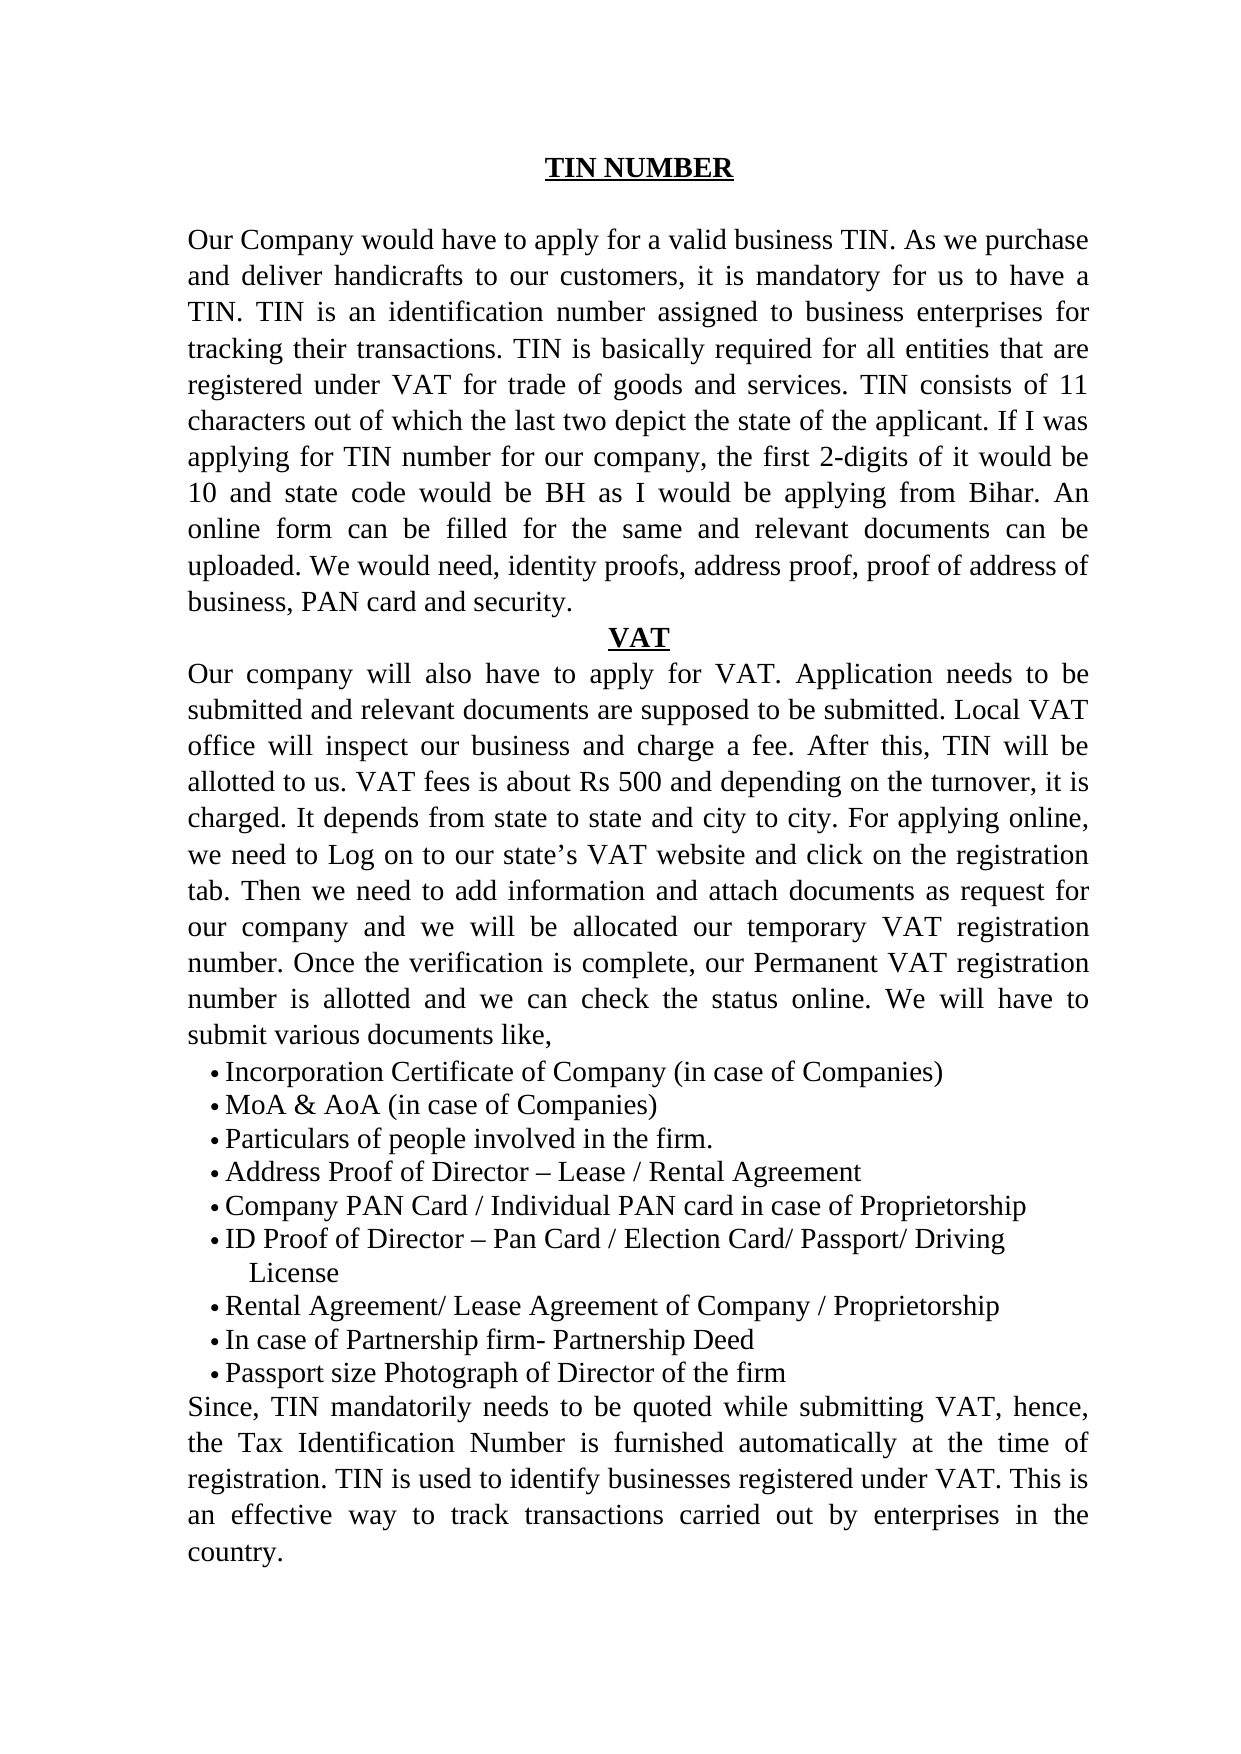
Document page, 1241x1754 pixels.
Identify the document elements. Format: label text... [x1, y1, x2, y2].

list Passport size Photograph of Director of the firm [211, 1356, 1090, 1389]
text Our company will also have to apply for VAT. Application needs to be submitted and relevant documents are supposed to be submitted. Local VAT office will inspect our business and charge a fee. After this, TIN will be allotted to us. VAT fees is about Rs 500 and depending on the turnover, it is charged. It depends from state to state and city to city. For applying online, we need to Log on to our state’s VAT website and click on the registration tab. Then we need to add information and attach documents as request for our company and we will be allocated our temporary VAT registration number. Once the verification is complete, our Permanent VAT registration number is allotted and we can check the status online. We will have to submit various documents like, [187, 656, 1090, 1051]
list Particulars of people involved in the firm. [211, 1121, 1090, 1154]
text TIN NUMBER [187, 150, 1090, 183]
text Since, TIN mandatorily needs to be quoted while submitting VAT, hence, the Tax Identification Number is furnished automatically at the time of registration. TIN is used to identify businesses registered under VAT. This is an effective way to track transactions carried out by enterprises in the country. [187, 1389, 1090, 1567]
list Rental Agreement/ Lease Agreement of Company / Proprietorship [211, 1288, 1090, 1322]
list Incorporation Certificate of Company (in case of Companies) [211, 1054, 1090, 1087]
list Address Proof of Director – Lease / Rental Agreement [211, 1154, 1090, 1188]
list ID Proof of Director – Pan Card / Election Card/ Passport/ Driving License [211, 1221, 1090, 1288]
list In case of Partnership firm- Partnership Deed [211, 1322, 1090, 1356]
text Our Company would have to apply for a valid business TIN. As we purchase and deliver handicrafts to our customers, it is mandatory for us to have a TIN. TIN is an identification number assigned to business enterprises for tracking their transactions. TIN is basically required for all entities that are registered under VAT for trade of goods and services. TIN consists of 11 characters out of which the last two depict the state of the applicant. If I was applying for TIN number for our company, the first 2-digits of it would be 10 and state code would be BH as I would be applying from Bihar. An online form can be filled for the same and relevant documents can be uploaded. We would need, identity proofs, address proof, proof of address of business, PAN card and security. [187, 222, 1090, 617]
list Company PAN Card / Individual PAN card in case of Proprietorship [211, 1188, 1090, 1221]
text VAT [187, 620, 1090, 653]
list MoA & AoA (in case of Companies) [211, 1087, 1090, 1121]
